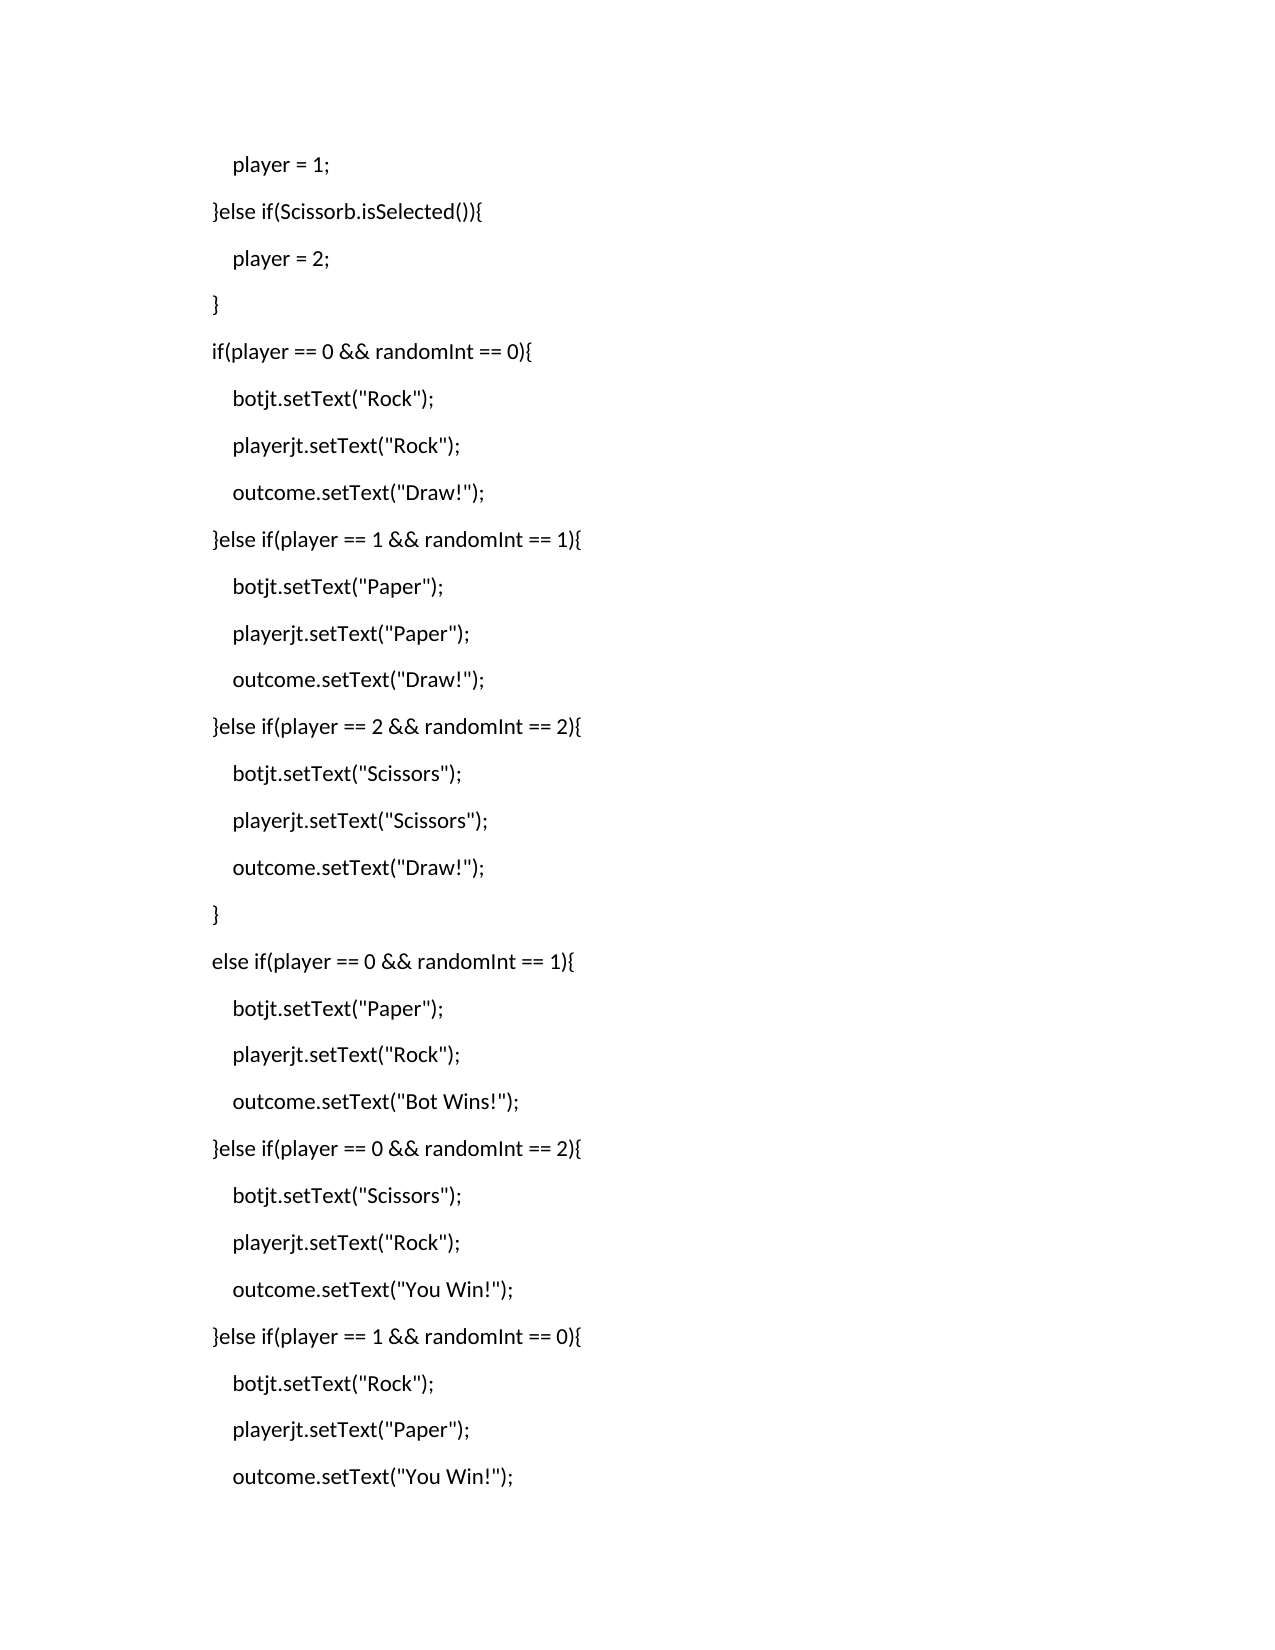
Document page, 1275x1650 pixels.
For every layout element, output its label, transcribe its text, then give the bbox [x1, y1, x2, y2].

text outcome.setText("Draw!"); [150, 666, 1125, 694]
text botjt.setText("Scissors"); [150, 1181, 1125, 1209]
text player = 1; [150, 150, 1125, 178]
text outcome.setText("You Win!"); [150, 1462, 1125, 1491]
text outcome.setText("Draw!"); [150, 478, 1125, 506]
text botjt.setText("Rock"); [150, 1369, 1125, 1397]
text outcome.setText("Bot Wins!"); [150, 1087, 1125, 1116]
text }else if(player == 1 && randomInt == 1){ [150, 525, 1125, 553]
text } [150, 900, 1125, 928]
text playerjt.setText("Rock"); [150, 431, 1125, 459]
text botjt.setText("Paper"); [150, 994, 1125, 1022]
text player = 2; [150, 244, 1125, 272]
text playerjt.setText("Paper"); [150, 1416, 1125, 1444]
text playerjt.setText("Paper"); [150, 619, 1125, 647]
text }else if(player == 0 && randomInt == 2){ [150, 1134, 1125, 1162]
text }else if(player == 1 && randomInt == 0){ [150, 1322, 1125, 1350]
text playerjt.setText("Rock"); [150, 1041, 1125, 1069]
text }else if(player == 2 && randomInt == 2){ [150, 712, 1125, 741]
text botjt.setText("Rock"); [150, 384, 1125, 412]
text outcome.setText("You Win!"); [150, 1275, 1125, 1303]
text }else if(Scissorb.isSelected()){ [150, 197, 1125, 225]
text botjt.setText("Scissors"); [150, 759, 1125, 787]
text outcome.setText("Draw!"); [150, 853, 1125, 881]
text playerjt.setText("Rock"); [150, 1228, 1125, 1256]
text if(player == 0 && randomInt == 0){ [150, 337, 1125, 366]
text else if(player == 0 && randomInt == 1){ [150, 947, 1125, 975]
text botjt.setText("Paper"); [150, 572, 1125, 600]
text } [150, 291, 1125, 319]
text playerjt.setText("Scissors"); [150, 806, 1125, 834]
